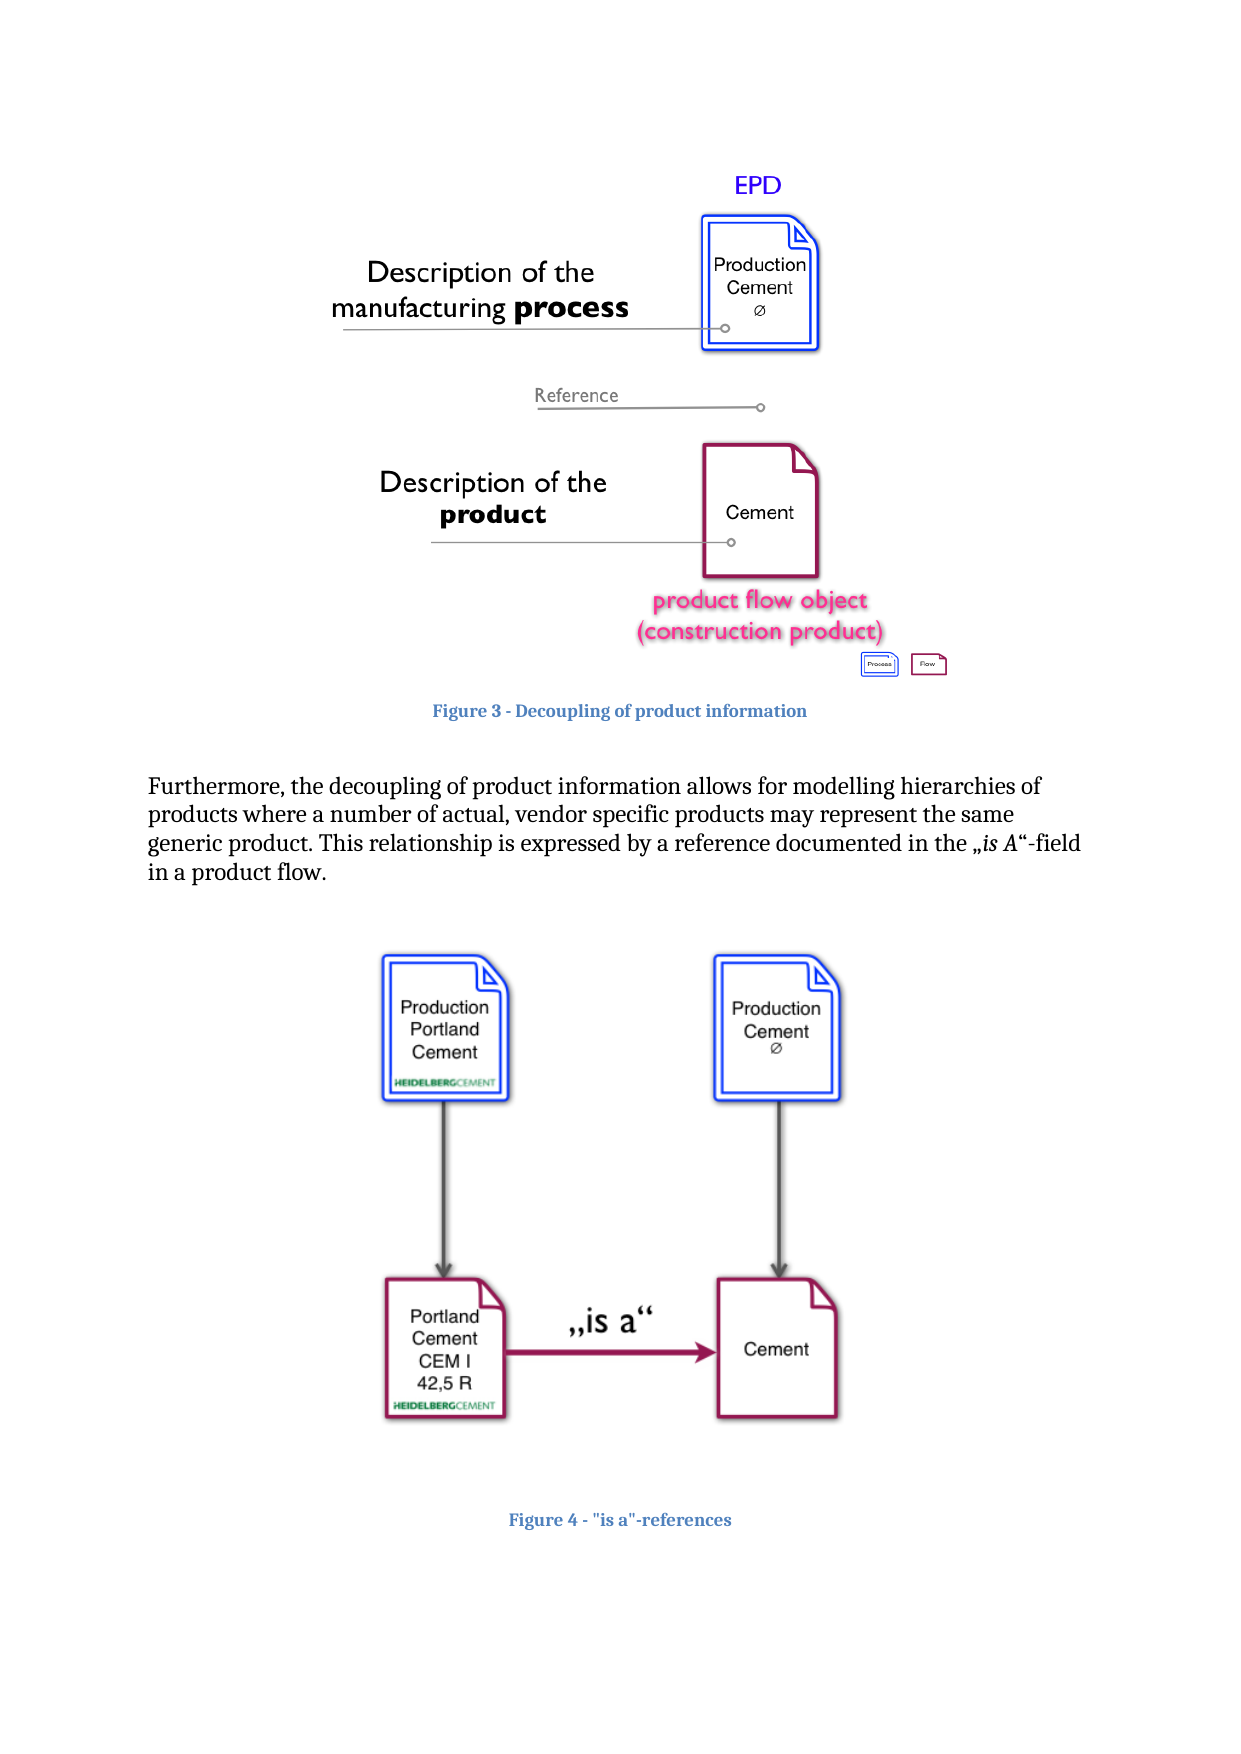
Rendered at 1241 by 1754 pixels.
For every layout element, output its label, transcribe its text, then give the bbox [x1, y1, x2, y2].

text Figure 4 - "is a"-references [148, 1509, 1093, 1531]
text Furthermore, the decoupling of product information allows for modelling hierarchies of products where a number of actual, vendor specific products may represent the same generic product. This relationship is expressed by a reference documented in the „is A“-field in a product flow. [148, 743, 1093, 887]
picture [286, 147, 954, 680]
text Figure 3 - Decoupling of product information [148, 700, 1093, 722]
picture [305, 907, 936, 1489]
